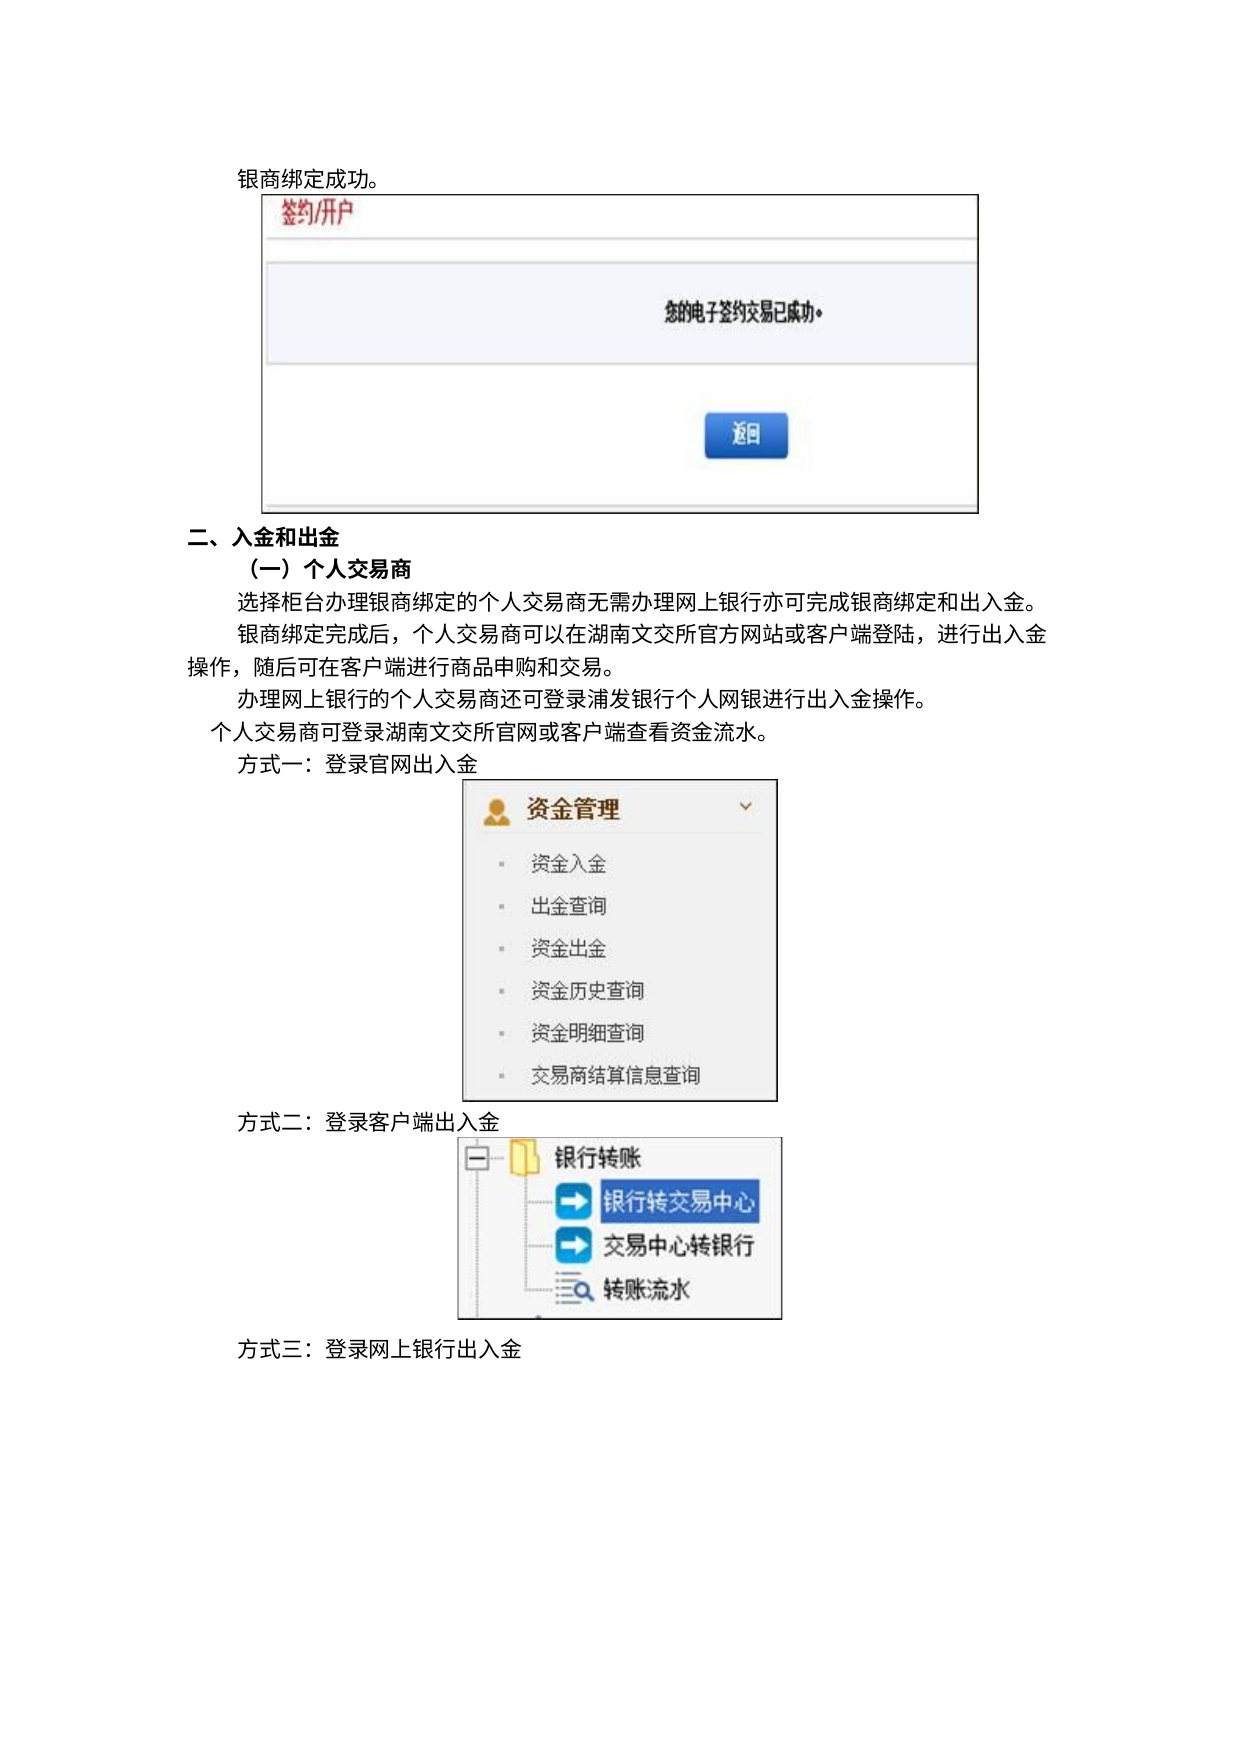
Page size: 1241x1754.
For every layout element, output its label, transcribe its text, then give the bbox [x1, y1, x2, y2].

text 方式三：登录网上银行出入金 [187, 1332, 1053, 1364]
text 二、入金和出金 [187, 519, 1053, 552]
text 办理网上银行的个人交易商还可登录浦发银行个人网银进行出入金操作。 [187, 682, 1053, 714]
text 方式二：登录客户端出入金 [187, 1104, 1053, 1137]
text 银商绑定完成后，个人交易商可以在湖南文交所官方网站或客户端登陆，进行出入金操作，随后可在客户端进行商品申购和交易。 [187, 617, 1053, 682]
picture [462, 779, 778, 1102]
text （一）个人交易商 [187, 552, 1053, 584]
text 方式一：登录官网出入金 [187, 747, 1053, 779]
text 个人交易商可登录湖南文交所官网或客户端查看资金流水。 [187, 714, 1053, 747]
picture [261, 194, 979, 514]
text 银商绑定成功。 [187, 162, 1053, 194]
picture [457, 1137, 783, 1320]
text 选择柜台办理银商绑定的个人交易商无需办理网上银行亦可完成银商绑定和出入金。 [187, 584, 1053, 617]
